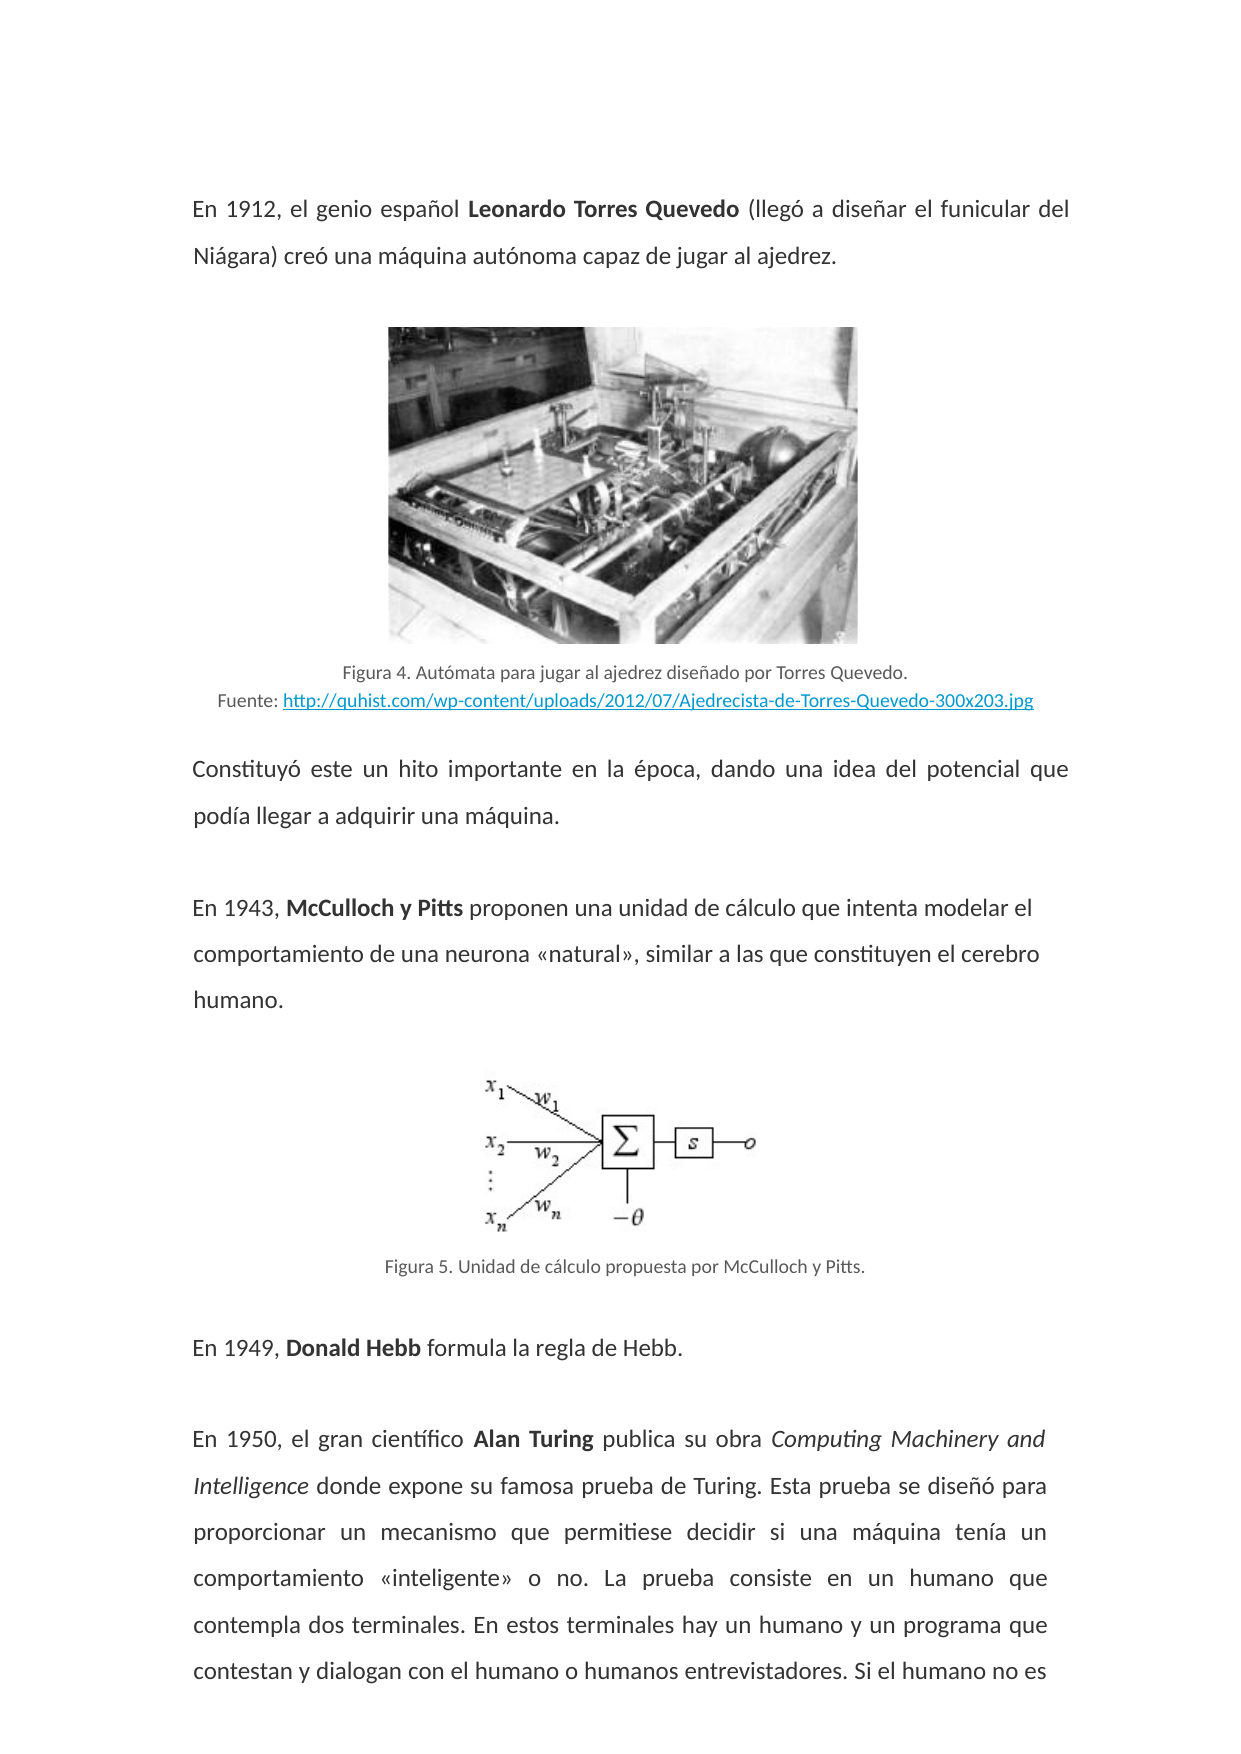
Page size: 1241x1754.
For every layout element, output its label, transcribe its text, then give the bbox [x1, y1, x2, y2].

text En 1912, el genio español Leonardo Torres Quevedo (llegó a diseñar el funicular del Niágara) creó una máquina autónoma capaz de jugar al ajedrez. [192, 193, 1070, 270]
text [192, 1423, 1048, 1686]
text Constituyó este un hito importante en la época, dando una idea del potencial que podía llegar a adquirir una máquina. [192, 754, 1070, 831]
text En 1949, Donald Hebb formula la regla de Hebb. [192, 1332, 1070, 1363]
text Figura 4. Autómata para jugar al ajedrez diseñado por Torres Quevedo. [186, 660, 1065, 684]
text En 1943, McCulloch y Pitts proponen una unidad de cálculo que intenta modelar el comportamiento de una neurona «natural», similar a las que constituyen el cerebro humano. [192, 893, 1070, 1014]
text Fuente: http://quhist.com/wp-content/uploads/2012/07/Ajedrecista-de-Torres-Quevedo-300x203.jpg [186, 688, 1066, 712]
picture [388, 327, 858, 644]
picture [484, 1070, 762, 1238]
text Figura 5. Unidad de cálculo propuesta por McCulloch y Pitts. [186, 1254, 1064, 1278]
